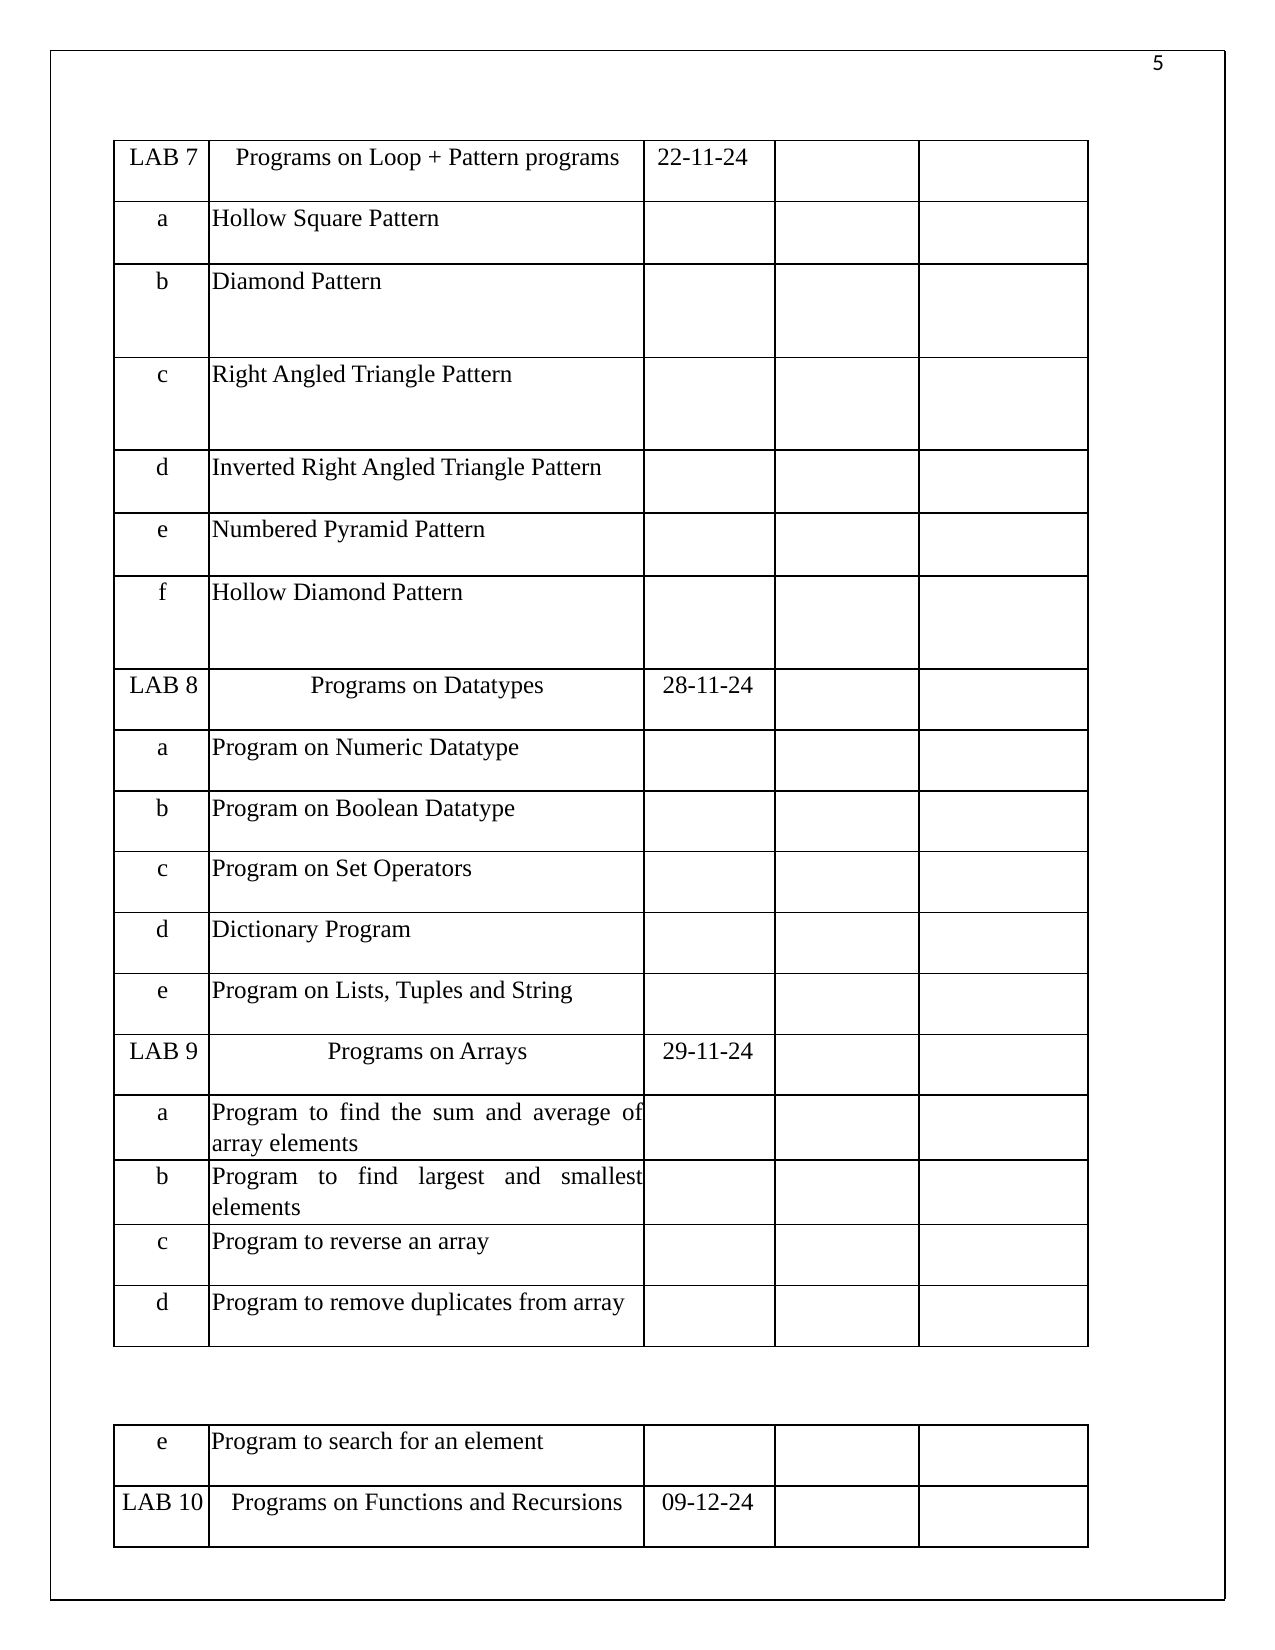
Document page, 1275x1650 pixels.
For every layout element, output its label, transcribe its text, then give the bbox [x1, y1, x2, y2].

table_cell [920, 514, 1087, 575]
table_cell 09-12-24 [645, 1487, 774, 1546]
table_cell e [115, 514, 208, 575]
table_cell [645, 1286, 774, 1346]
table_cell LAB 10 [115, 1487, 208, 1546]
table_cell [776, 792, 918, 851]
table_cell a [115, 731, 208, 790]
table_cell [645, 731, 774, 790]
table_cell Diamond Pattern [210, 265, 643, 356]
table_cell d [115, 913, 208, 973]
table_cell LAB 7 [115, 141, 208, 201]
table_cell [776, 202, 918, 263]
table_cell [645, 451, 774, 512]
table_cell Hollow Diamond Pattern [210, 577, 643, 668]
table_cell [920, 451, 1087, 512]
table_cell [776, 852, 918, 912]
table_cell [920, 1096, 1087, 1159]
table_cell 22-11-24 [645, 141, 774, 201]
table_cell Program to remove duplicates from array [210, 1286, 643, 1346]
table_cell f [115, 577, 208, 668]
table_cell [920, 358, 1087, 449]
table_header [776, 1426, 918, 1485]
table_cell Program on Boolean Datatype [210, 792, 643, 851]
table_cell [776, 141, 918, 201]
table_cell Program to find the sum and average of array elements [210, 1096, 643, 1159]
table_cell [776, 731, 918, 790]
table_cell b [115, 265, 208, 356]
table_cell [645, 792, 774, 851]
table_cell d [115, 1286, 208, 1346]
table_cell [920, 1225, 1087, 1284]
table_cell c [115, 358, 208, 449]
table_cell [776, 1161, 918, 1223]
table_cell [920, 1487, 1087, 1546]
table_cell [920, 202, 1087, 263]
table_cell e [115, 974, 208, 1034]
table_cell [776, 1096, 918, 1159]
table_cell Program on Numeric Datatype [210, 731, 643, 790]
table_cell [920, 577, 1087, 668]
table_cell [776, 514, 918, 575]
table_cell [645, 974, 774, 1034]
table_cell Program on Set Operators [210, 852, 643, 912]
table_cell LAB 8 [115, 670, 208, 729]
table_cell [776, 974, 918, 1034]
table_cell [920, 265, 1087, 356]
table_cell [920, 852, 1087, 912]
table_cell Inverted Right Angled Triangle Pattern [210, 451, 643, 512]
table_cell c [115, 1225, 208, 1284]
table_cell b [115, 792, 208, 851]
table_cell 29-11-24 [645, 1035, 774, 1094]
table_cell Hollow Square Pattern [210, 202, 643, 263]
table_cell Programs on Datatypes [210, 670, 643, 729]
table_cell [645, 202, 774, 263]
table_cell [776, 1225, 918, 1284]
table_cell [645, 514, 774, 575]
table_cell c [115, 852, 208, 912]
table_cell [645, 1225, 774, 1284]
table_cell [920, 1161, 1087, 1223]
table_cell Program to reverse an array [210, 1225, 643, 1284]
table_cell [776, 451, 918, 512]
table_cell Numbered Pyramid Pattern [210, 514, 643, 575]
table_cell Programs on Loop + Pattern programs [210, 141, 643, 201]
table_cell [645, 852, 774, 912]
table_cell Program to find largest and smallest elements [210, 1161, 643, 1223]
table_cell b [115, 1161, 208, 1223]
table_cell [645, 913, 774, 973]
table_cell [920, 913, 1087, 973]
table_cell [776, 358, 918, 449]
table_cell LAB 9 [115, 1035, 208, 1094]
table_header e [115, 1426, 208, 1485]
table_cell a [115, 202, 208, 263]
table_cell [645, 265, 774, 356]
table_cell [776, 577, 918, 668]
table_cell [920, 670, 1087, 729]
table_cell d [115, 451, 208, 512]
table_header Program to search for an element [210, 1426, 643, 1485]
table_header [920, 1426, 1087, 1485]
table_cell [920, 141, 1087, 201]
table_cell Program on Lists, Tuples and String [210, 974, 643, 1034]
table_cell Programs on Functions and Recursions [210, 1487, 643, 1546]
table_cell [776, 265, 918, 356]
table_cell [645, 358, 774, 449]
table_cell [920, 1035, 1087, 1094]
table_header [645, 1426, 774, 1485]
table_cell [776, 1286, 918, 1346]
table_cell [776, 1035, 918, 1094]
table_cell [776, 670, 918, 729]
table_cell [776, 913, 918, 973]
table_cell [645, 1161, 774, 1223]
table_cell [645, 577, 774, 668]
table_cell [645, 1096, 774, 1159]
table_cell 28-11-24 [645, 670, 774, 729]
table_cell Right Angled Triangle Pattern [210, 358, 643, 449]
table_cell [920, 1286, 1087, 1346]
table_cell [920, 974, 1087, 1034]
table_cell Dictionary Program [210, 913, 643, 973]
table_cell [920, 792, 1087, 851]
table_cell Programs on Arrays [210, 1035, 643, 1094]
table_cell a [115, 1096, 208, 1159]
table_cell [776, 1487, 918, 1546]
table_cell [920, 731, 1087, 790]
